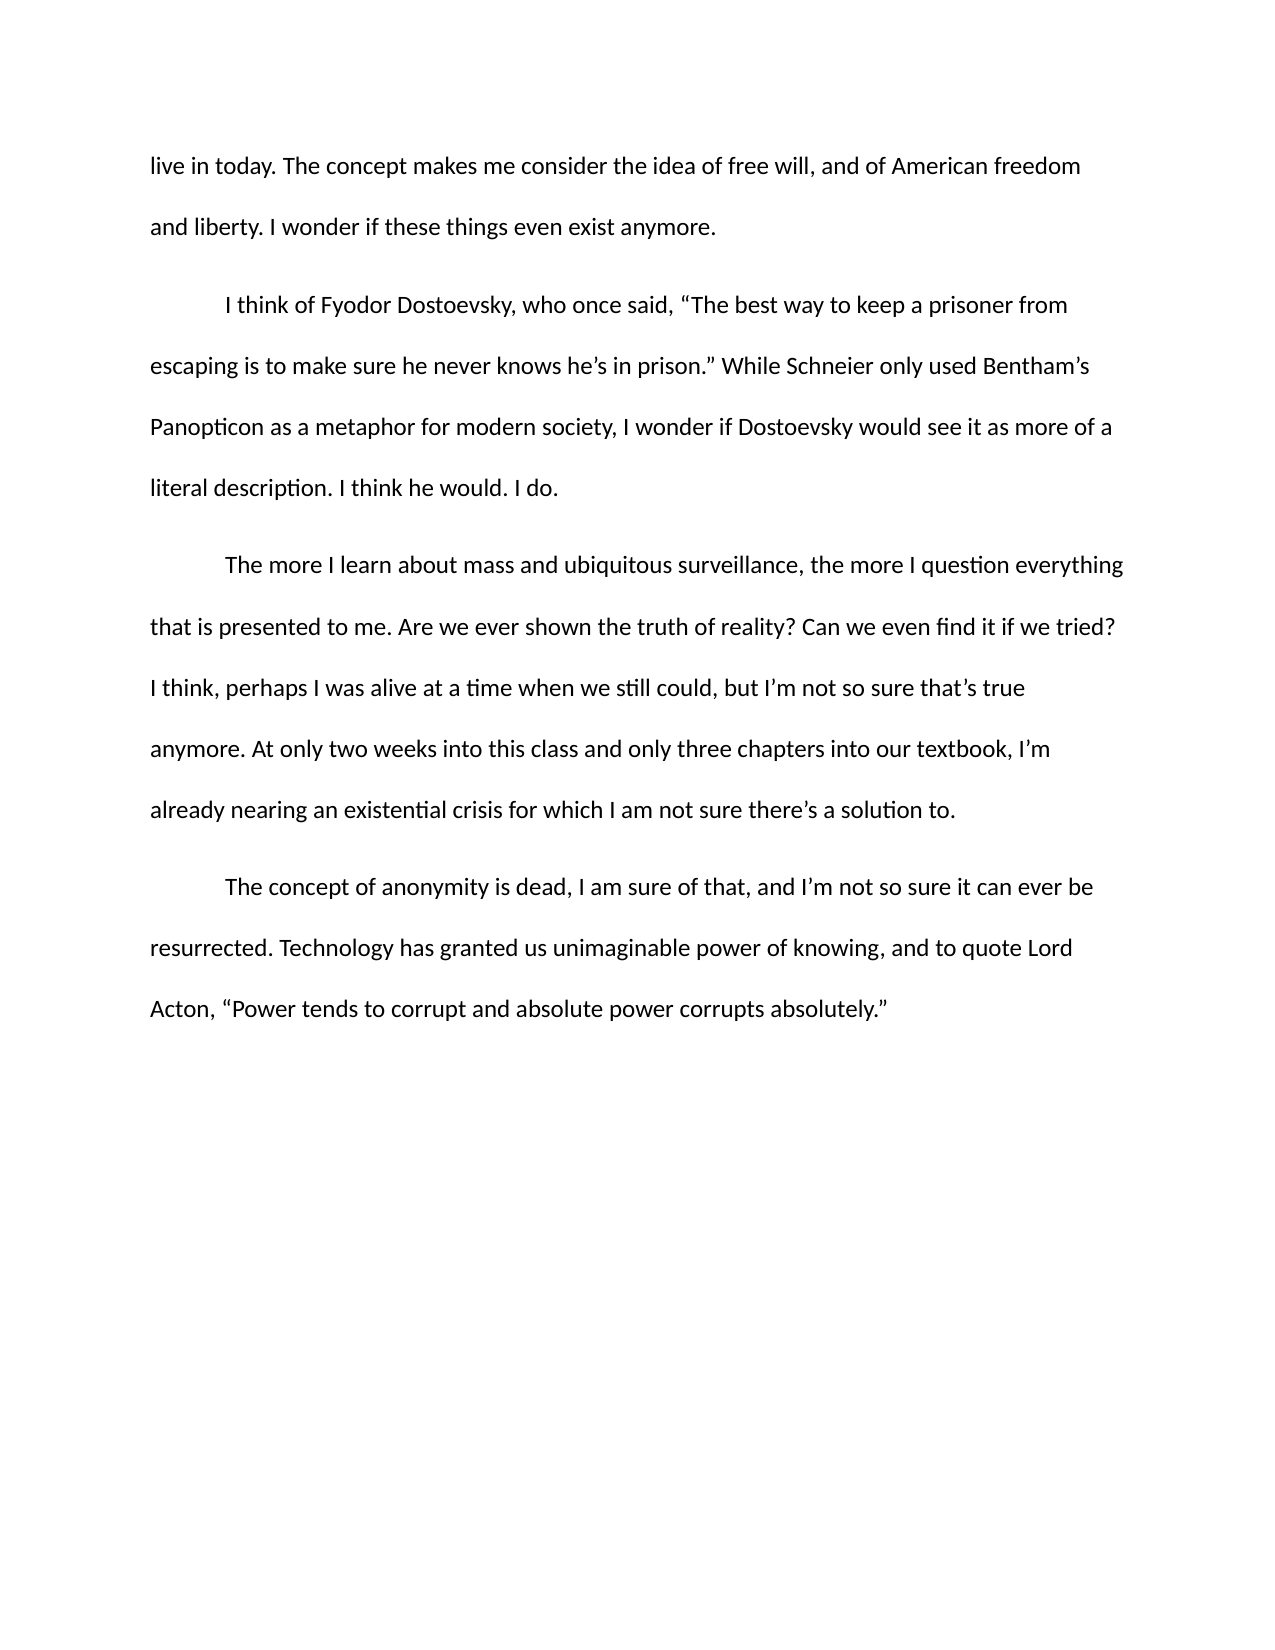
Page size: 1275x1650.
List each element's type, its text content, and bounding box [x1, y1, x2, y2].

text The concept of anonymity is dead, I am sure of that, and I’m not so sure it can ever be resurrected. Technology has granted us unimaginable power of knowing, and to quote Lord Acton, “Power tends to corrupt and absolute power corrupts absolutely.” [150, 871, 1125, 1024]
text I think of Fyodor Dostoevsky, who once said, “The best way to keep a prisoner from escaping is to make sure he never knows he’s in prison.” While Schneier only used Bentham’s Panopticon as a metaphor for modern society, I wonder if Dostoevsky would see it as more of a literal description. I think he would. I do. [150, 289, 1125, 502]
text The more I learn about mass and ubiquitous surveillance, the more I question everything that is presented to me. Are we ever shown the truth of reality? Can we even find it if we tried? I think, perhaps I was alive at a time when we still could, but I’m not so sure that’s true anymore. At only two weeks into this class and only three chapters into our textbook, I’m already nearing an existential crisis for which I am not sure there’s a solution to. [150, 549, 1125, 824]
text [150, 150, 1125, 242]
